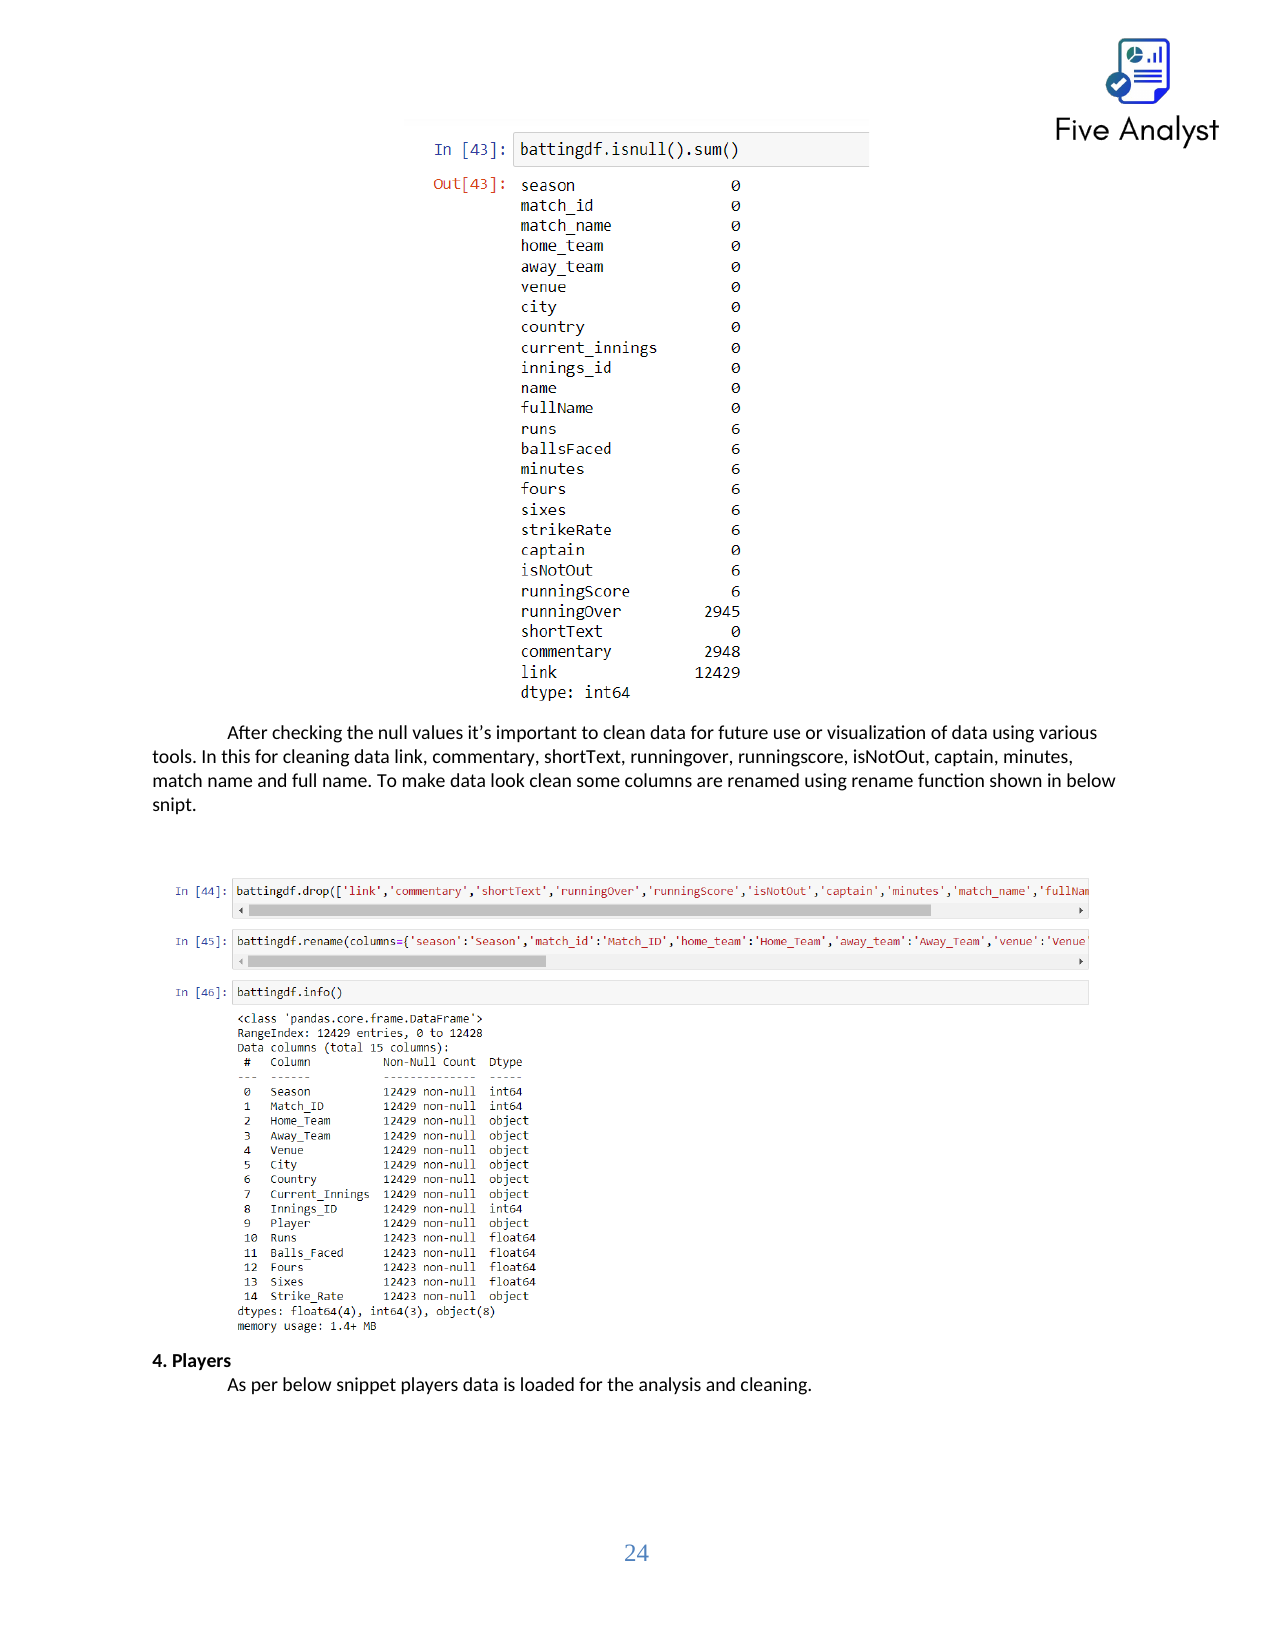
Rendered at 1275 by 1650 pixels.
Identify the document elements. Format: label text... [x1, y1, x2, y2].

picture [152, 865, 1093, 1348]
picture [403, 119, 870, 721]
text After checking the null values it’s important to clean data for future use or visualization of data using various tools. In this for cleaning data link, commentary, shortText, runningover, runningscore, isNotOut, captain, minutes, match name and full name. To make data look clean some columns are renamed using rename function shown in below snipt. [152, 720, 1121, 817]
text As per below snippet players data is loaded for the analysis and cleaning. [152, 1372, 1121, 1396]
picture [1018, 2, 1266, 169]
text 4. Players [152, 1348, 1121, 1372]
